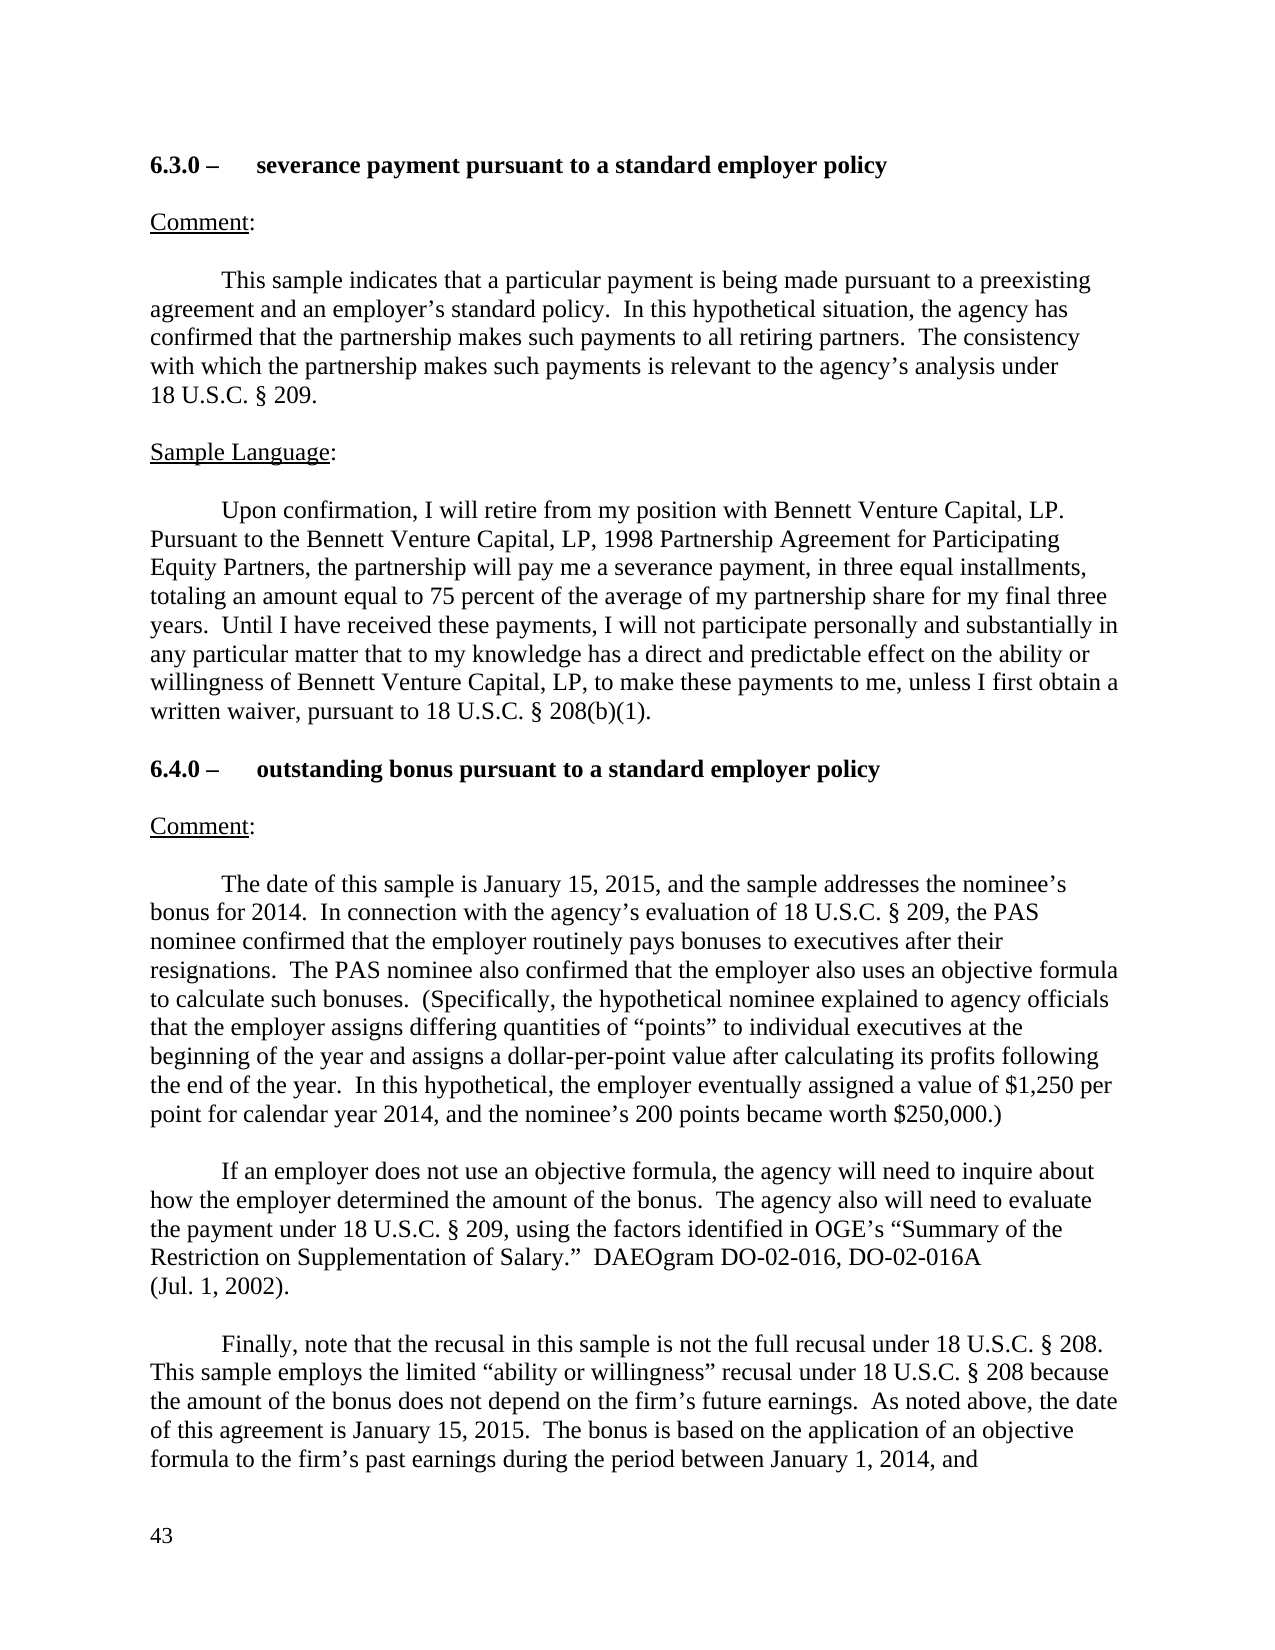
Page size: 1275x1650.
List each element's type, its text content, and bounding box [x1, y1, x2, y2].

text Sample Language: [150, 437, 1125, 466]
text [150, 1329, 1125, 1472]
text Upon confirmation, I will retire from my position with Bennett Venture Capital, LP. Pursuant to the Bennett Venture Capital, LP, 1998 Partnership Agreement for Participating Equity Partners, the partnership will pay me a severance payment, in three equal installments, totaling an amount equal to 75 percent of the average of my partnership share for my final three years. Until I have received these payments, I will not participate personally and substantially in any particular matter that to my knowledge has a direct and predictable effect on the ability or willingness of Bennett Venture Capital, LP, to make these payments to me, unless I first obtain a written waiver, pursuant to 18 U.S.C. § 208(b)(1). [150, 495, 1125, 725]
subtitle 6.4.0 – outstanding bonus pursuant to a standard employer policy [150, 754, 1125, 782]
text Comment: [150, 811, 1125, 840]
text If an employer does not use an objective formula, the agency will need to inquire about how the employer determined the amount of the bonus. The agency also will need to evaluate the payment under 18 U.S.C. § 209, using the factors identified in OGE’s “Summary of the Restriction on Supplementation of Salary.” DAEOgram DO-02-016, DO-02-016A (Jul. 1, 2002). [150, 1156, 1125, 1300]
text This sample indicates that a particular payment is being made pursuant to a preexisting agreement and an employer’s standard policy. In this hypothetical situation, the agency has confirmed that the partnership makes such payments to all retiring partners. The consistency with which the partnership makes such payments is relevant to the agency’s analysis under 18 U.S.C. § 209. [150, 265, 1125, 409]
text Comment: [150, 207, 1125, 236]
text The date of this sample is January 15, 2015, and the sample addresses the nominee’s bonus for 2014. In connection with the agency’s evaluation of 18 U.S.C. § 209, the PAS nominee confirmed that the employer routinely pays bonuses to executives after their resignations. The PAS nominee also confirmed that the employer also uses an objective formula to calculate such bonuses. (Specifically, the hypothetical nominee explained to agency officials that the employer assigns differing quantities of “points” to individual executives at the beginning of the year and assigns a dollar-per-point value after calculating its profits following the end of the year. In this hypothetical, the employer eventually assigned a value of $1,250 per point for calendar year 2014, and the nominee’s 200 points became worth $250,000.) [150, 869, 1125, 1127]
subtitle 6.3.0 – severance payment pursuant to a standard employer policy [150, 150, 1125, 179]
